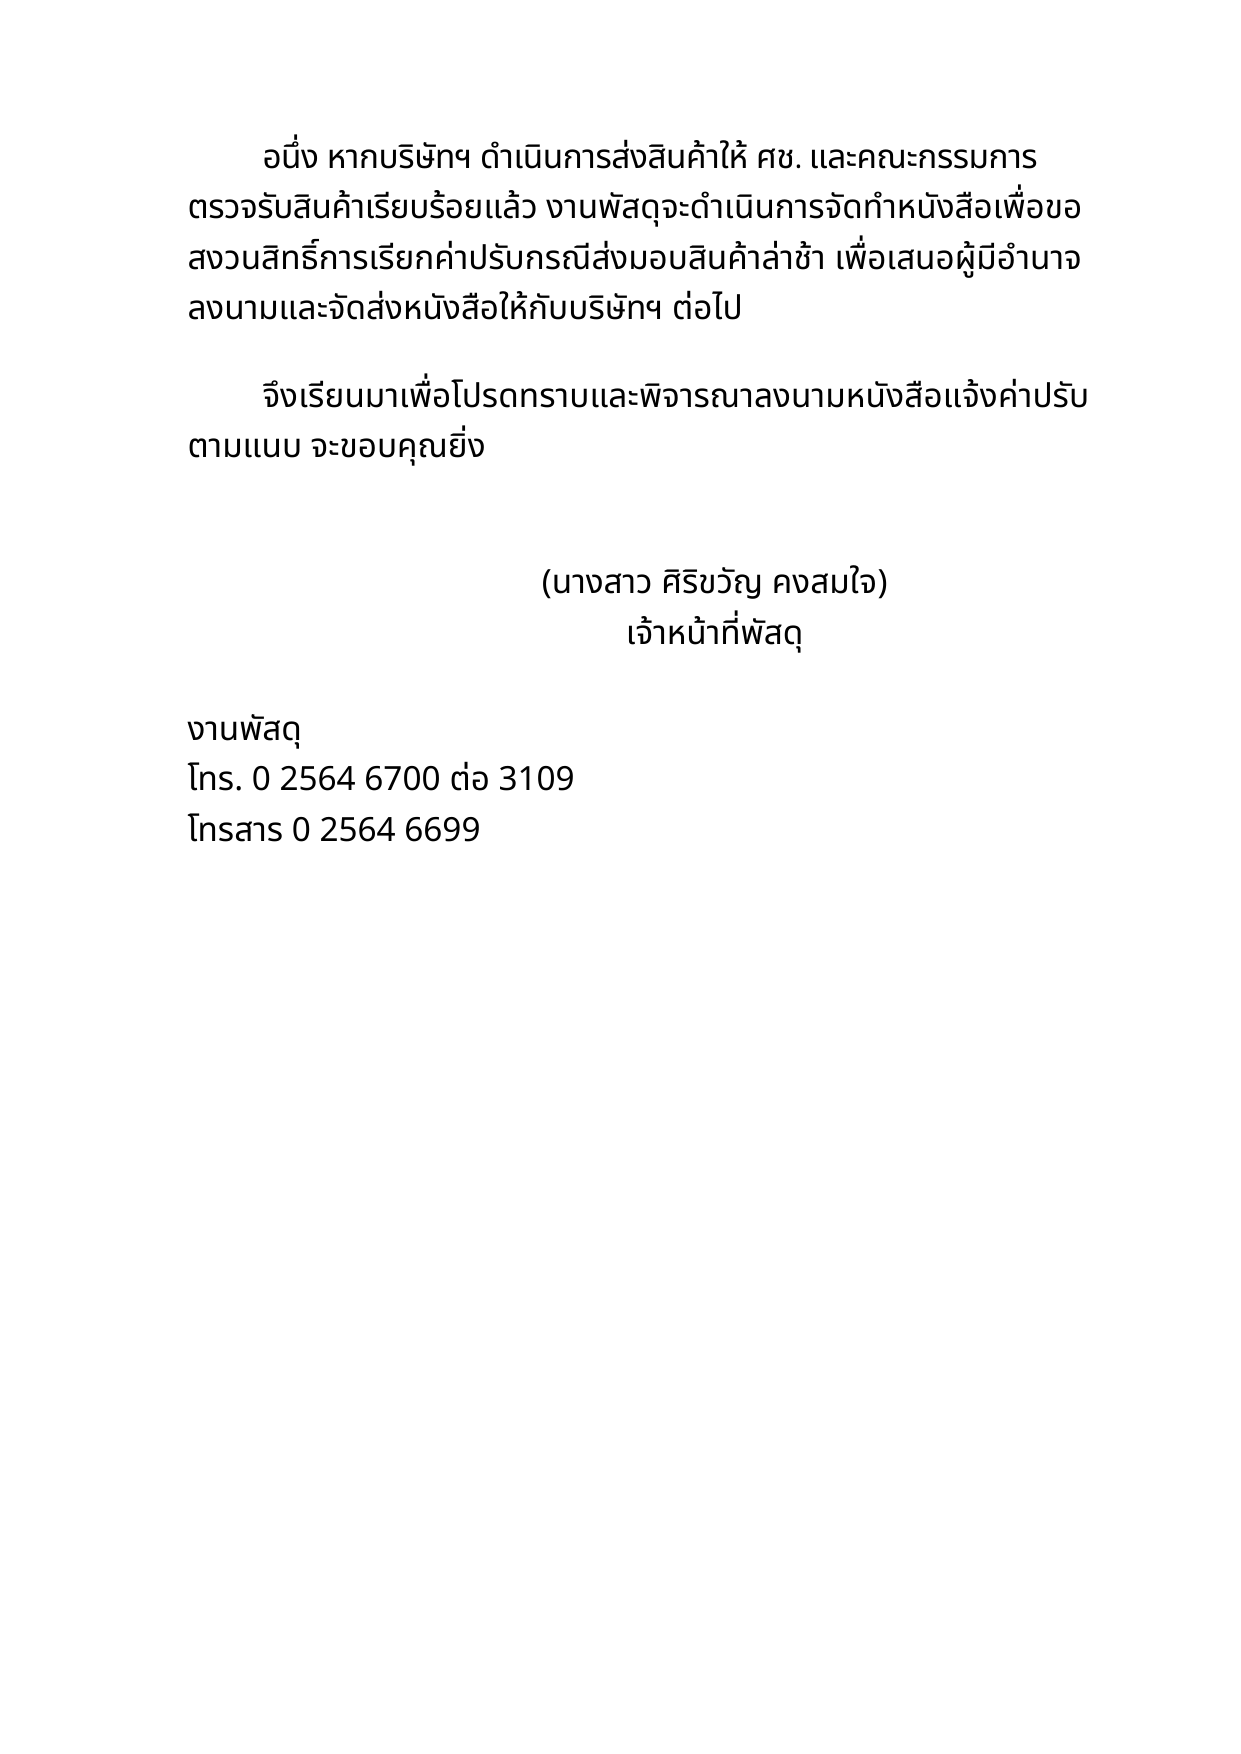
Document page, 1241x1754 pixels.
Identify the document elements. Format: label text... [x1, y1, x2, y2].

text งานพัสดุ [187, 704, 1090, 755]
subtitle อนึ่ง หากบริษัทฯ ดำเนินการส่งสินค้าให้ ศช. และคณะกรรมการตรวจรับสินค้าเรียบร้อยแล้ว งานพัสดุจะดำเนินการจัดทำหนังสือเพื่อขอสงวนสิทธิ์การเรียกค่าปรับกรณีส่งมอบสินค้าล่าช้า เพื่อเสนอผู้มีอำนาจลงนามและจัดส่งหนังสือให้กับบริษัทฯ ต่อไป [187, 133, 1090, 334]
text (นางสาว ศิริขวัญ คงสมใจ) [335, 558, 1094, 609]
text เจ้าหน้าที่พัสดุ [335, 609, 1094, 659]
text โทร. 0 2564 6700 ต่อ 3109 [187, 755, 1090, 806]
subtitle จึงเรียนมาเพื่อโปรดทราบและพิจารณาลงนามหนังสือแจ้งค่าปรับตามแนบ จะขอบคุณยิ่ง [187, 372, 1090, 473]
text โทรสาร 0 2564 6699 [187, 806, 1090, 856]
